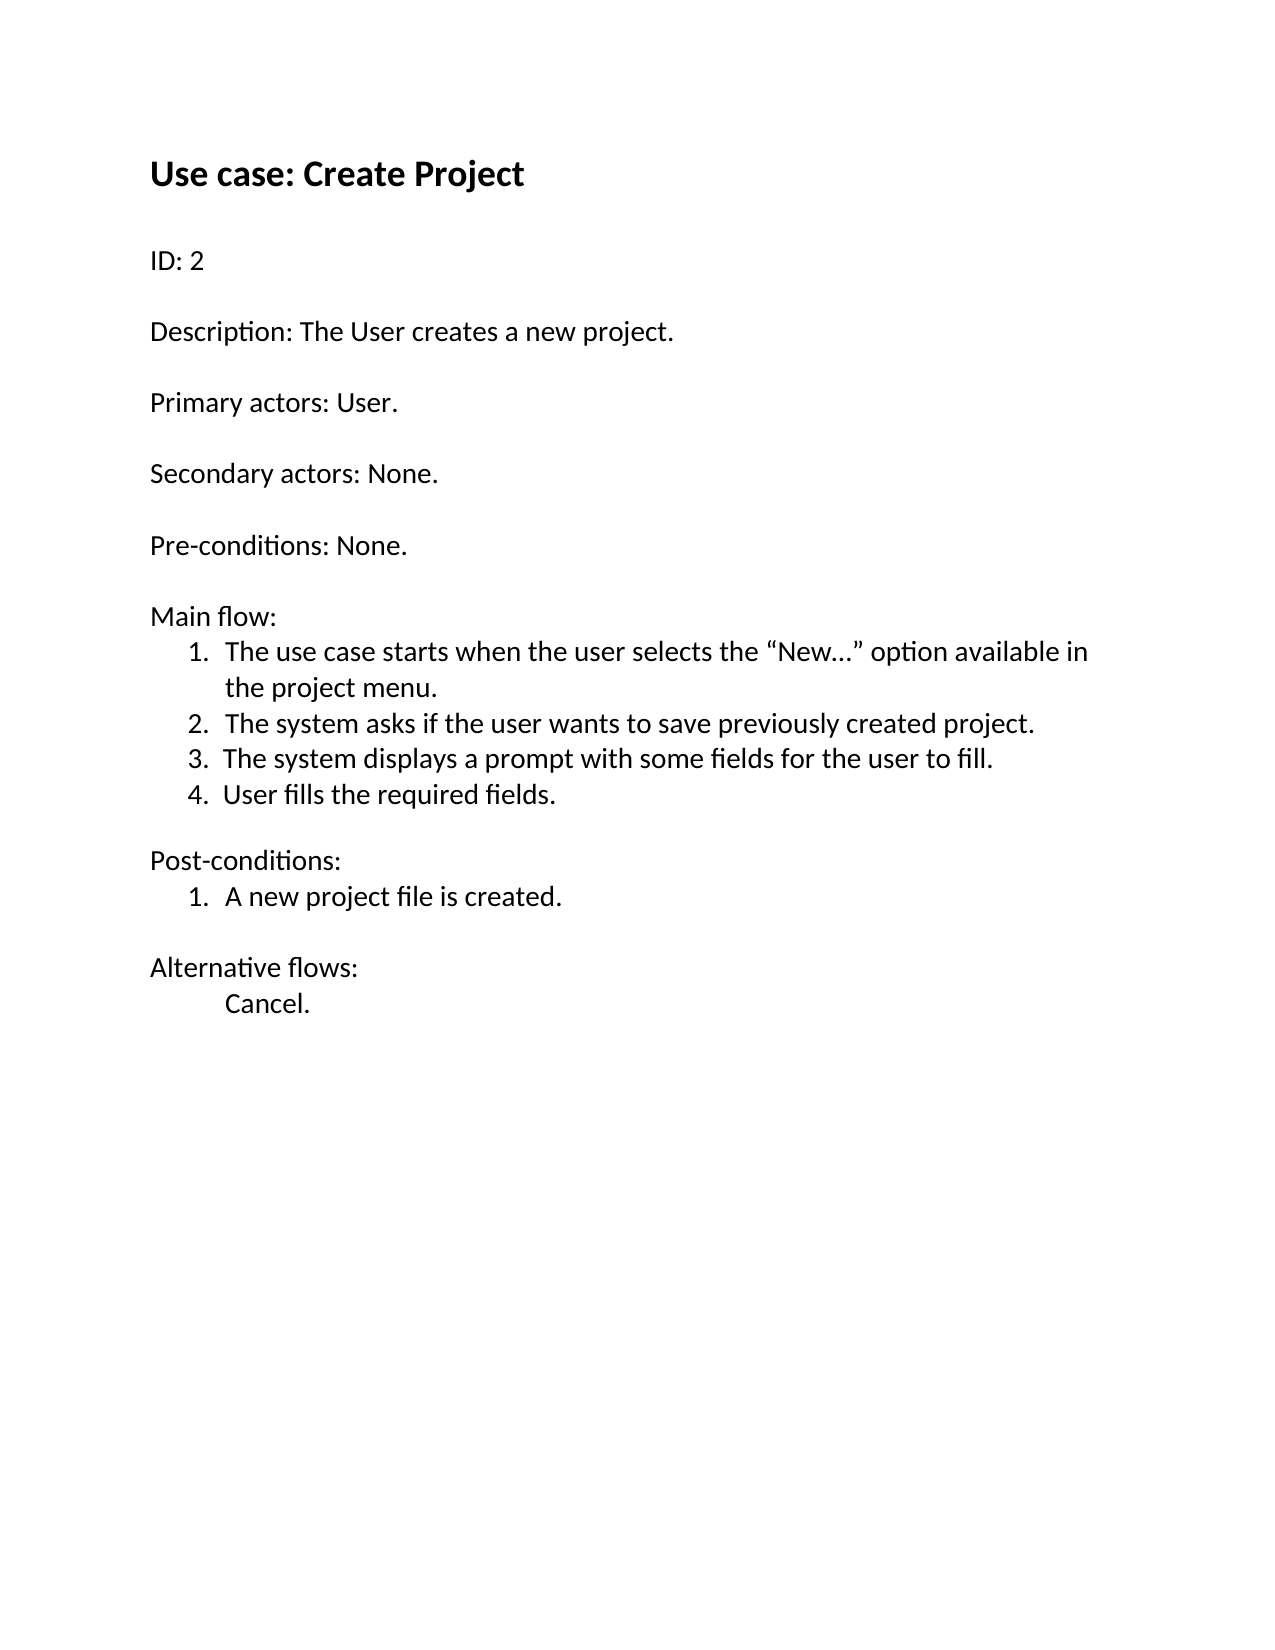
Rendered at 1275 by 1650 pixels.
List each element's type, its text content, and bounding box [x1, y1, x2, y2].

text Pre-conditions: None. [150, 527, 1125, 562]
text Post-conditions: [150, 842, 1125, 878]
list A new project file is created. [187, 878, 1125, 913]
text Description: The User creates a new project. [150, 313, 1125, 348]
text 3. The system displays a prompt with some fields for the user to fill. [150, 740, 1125, 776]
list The system asks if the user wants to save previously created project. [187, 705, 1125, 740]
text Alternative flows: [150, 949, 1125, 985]
text 4. User fills the required fields. [150, 776, 1125, 812]
text Main flow: [150, 598, 1125, 633]
list The use case starts when the user selects the “New…” option available in the project menu. [187, 633, 1125, 705]
text ID: 2 [150, 242, 1125, 277]
text Use case: Create Project [150, 150, 1125, 196]
text Secondary actors: None. [150, 455, 1125, 491]
text Cancel. [150, 985, 1125, 1020]
text Primary actors: User. [150, 384, 1125, 420]
